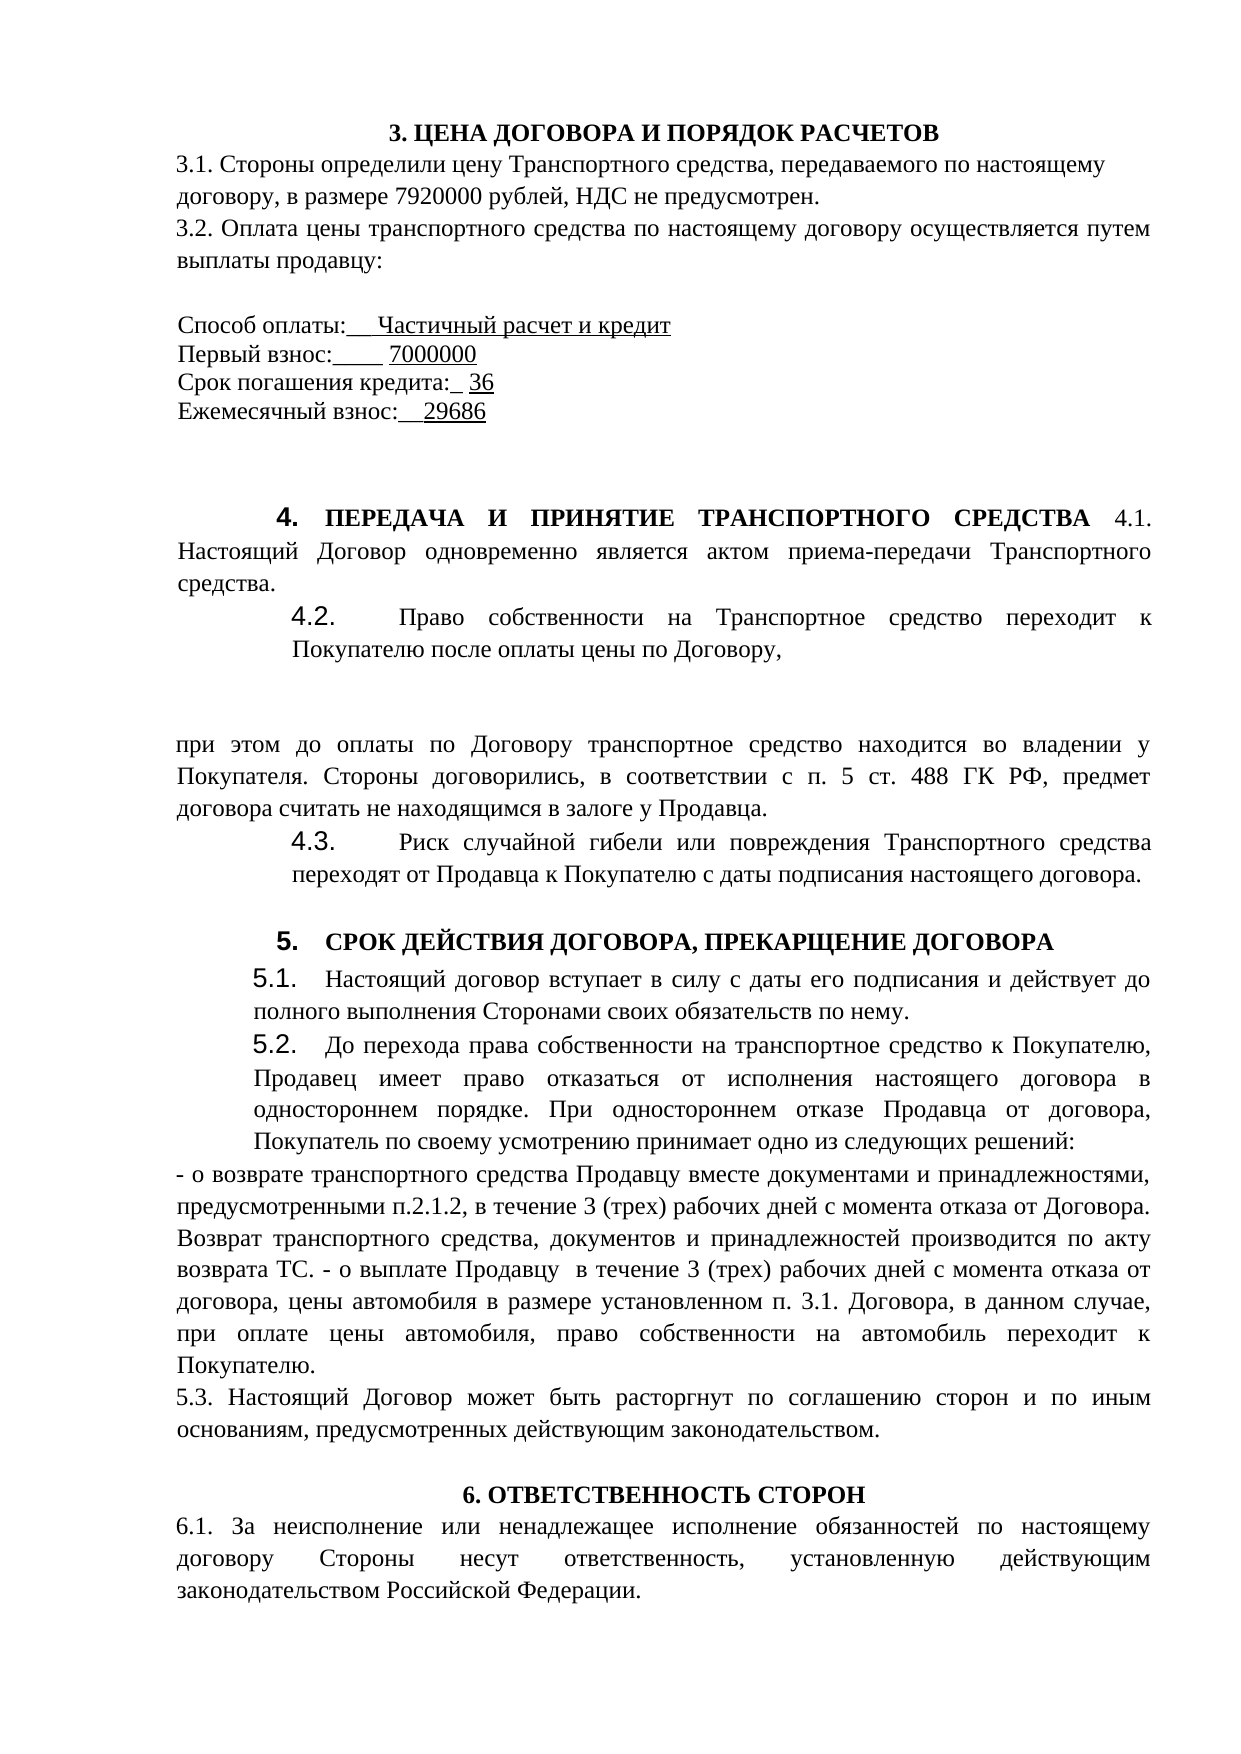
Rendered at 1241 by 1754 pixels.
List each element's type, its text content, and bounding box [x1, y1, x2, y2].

list СРОК ДЕЙСТВИЯ ДОГОВОРА, ПРЕКАРЩЕНИЕ ДОГОВОРА [177, 925, 1152, 956]
text Срок погашения кредита:_ 36 [177, 367, 1152, 396]
text 6.1. За неисполнение или ненадлежащее исполнение обязанностей по настоящему договору Стороны несут ответственность, установленную действующим законодательством Российской Федерации. [176, 1511, 1152, 1604]
text Способ оплаты:__ Частичный расчет и кредит [177, 310, 1152, 339]
text 3. ЦЕНА ДОГОВОРА И ПОРЯДОК РАСЧЕТОВ [177, 118, 1151, 147]
list До перехода права собственности на транспортное средство к Покупателю, Продавец имеет право отказаться от исполнения настоящего договора в одностороннем порядке. При одностороннем отказе Продавца от договора, Покупатель по своему усмотрению принимает одно из следующих решений: [252, 1028, 1152, 1155]
text Ежемесячный взнос:__29686 [177, 396, 1152, 425]
text 5.3. Настоящий Договор может быть расторгнут по соглашению сторон и по иным основаниям, предусмотренных действующим законодательством. [176, 1382, 1152, 1443]
list Риск случайной гибели или повреждения Транспортного средства переходят от Продавца к Покупателю с даты подписания настоящего договора. [291, 825, 1152, 888]
text - о возврате транспортного средства Продавцу вместе документами и принадлежностями, предусмотренными п.2.1.2, в течение 3 (трех) рабочих дней с момента отказа от Договора. Возврат транспортного средства, документов и принадлежностей производится по акту возврата ТС. - о выплате Продавцу в течение 3 (трех) рабочих дней с момента отказа от договора, цены автомобиля в размере установленном п. 3.1. Договора, в данном случае, при оплате цены автомобиля, право собственности на автомобиль переходит к Покупателю. [176, 1159, 1152, 1379]
text при этом до оплаты по Договору транспортное средство находится во владении у Покупателя. Стороны договорились, в соответствии с п. 5 ст. 488 ГК РФ, предмет договора считать не находящимся в залоге у Продавца. [176, 729, 1152, 821]
text 6. ОТВЕТСТВЕННОСТЬ СТОРОН [177, 1480, 1151, 1509]
text Первый взнос:____ 7000000 [177, 339, 1152, 367]
list ПЕРЕДАЧА И ПРИНЯТИЕ ТРАНСПОРТНОГО СРЕДСТВА 4.1. Настоящий Договор одновременно является актом приема-передачи Транспортного средства. [177, 501, 1152, 596]
text 3.2. Оплата цены транспортного средства по настоящему договору осуществляется путем выплаты продавцу: [176, 213, 1152, 274]
text 3.1. Стороны определили цену Транспортного средства, передаваемого по настоящему договору, в размере 7920000 рублей, НДС не предусмотрен. [176, 149, 1153, 210]
list Настоящий договор вступает в силу с даты его подписания и действует до полного выполнения Сторонами своих обязательств по нему. [252, 962, 1152, 1025]
list Право собственности на Транспортное средство переходит к Покупателю после оплаты цены по Договору, [291, 600, 1152, 663]
